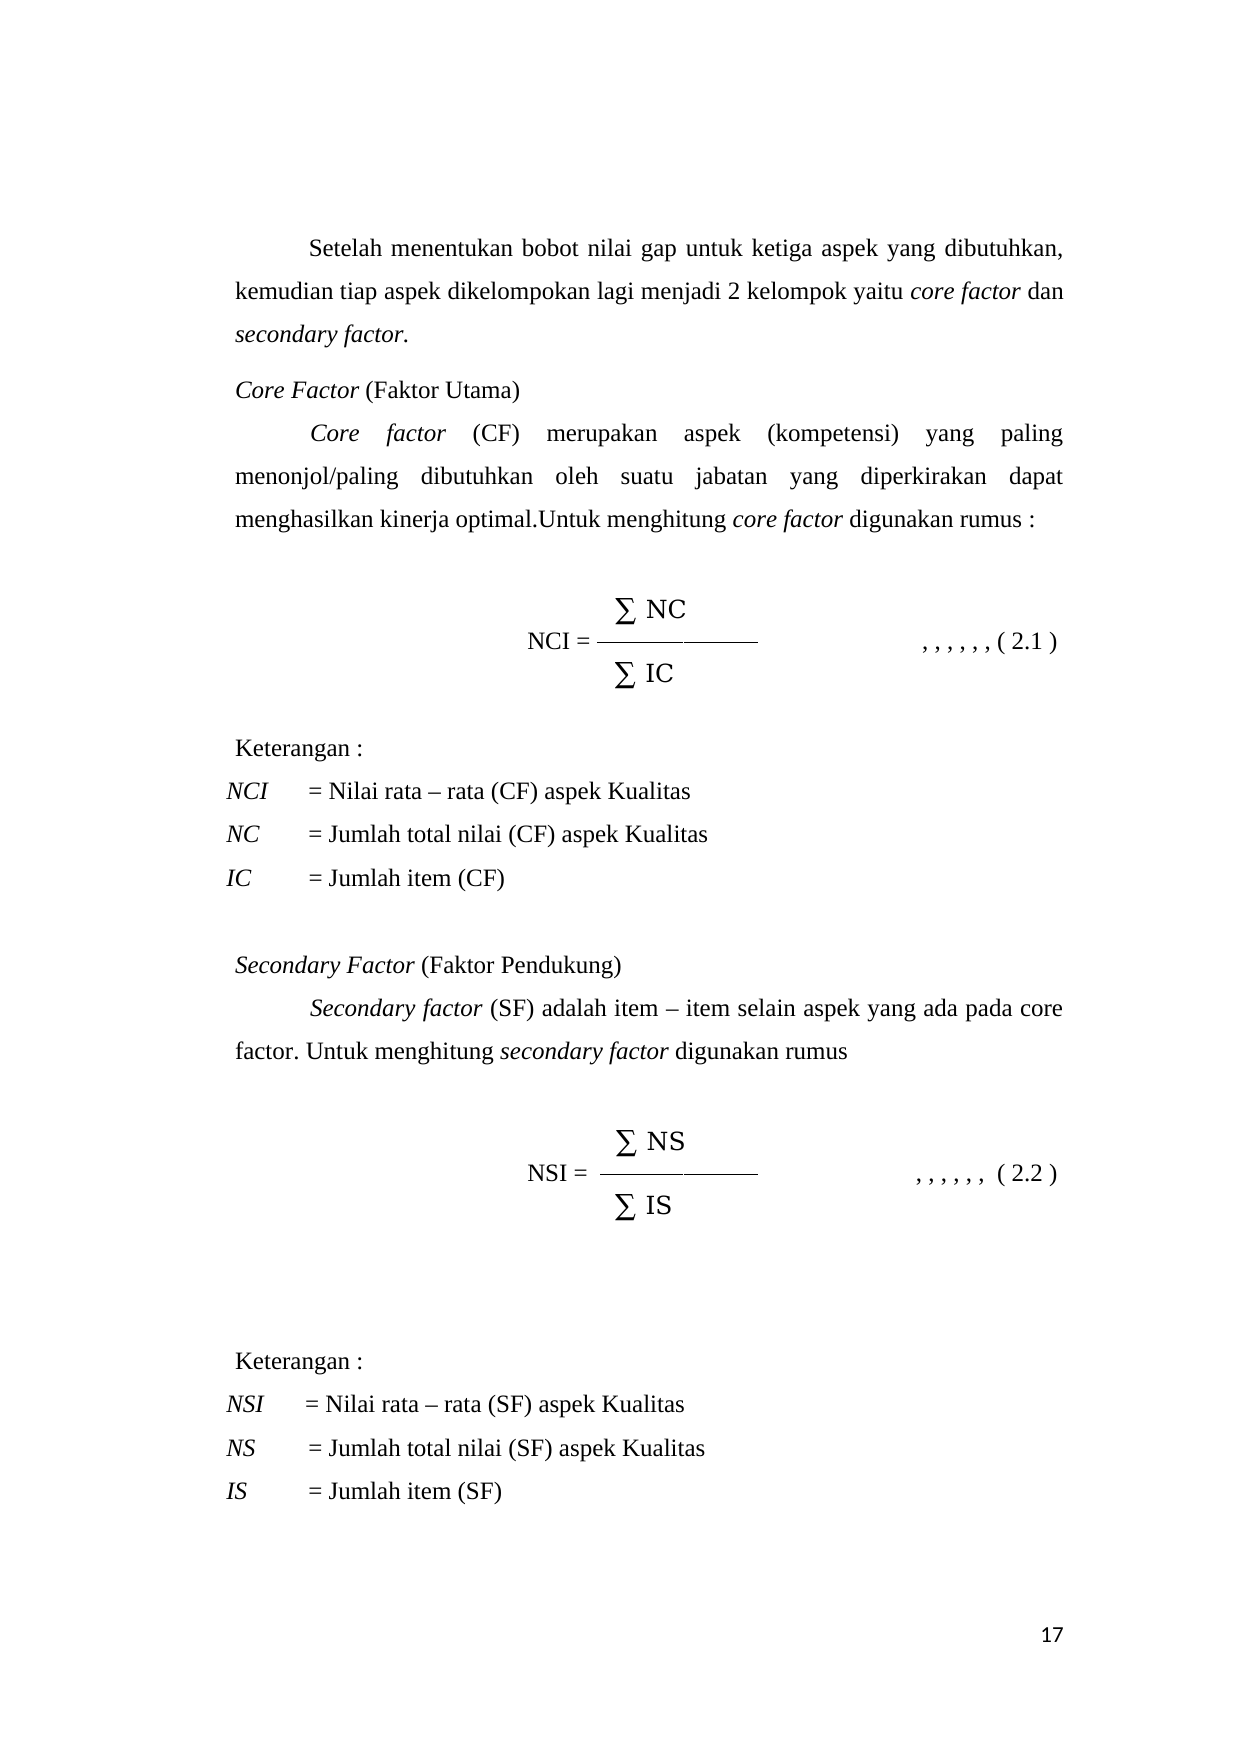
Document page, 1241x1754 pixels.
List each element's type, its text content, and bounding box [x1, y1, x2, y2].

text ∑ NC [236, 594, 1063, 624]
text NCI = , , , , , , ( 2.1 ) [226, 626, 1063, 655]
text ∑ NS [236, 1126, 1063, 1156]
text Keterangan : [235, 733, 1063, 762]
text IS = Jumlah item (SF) [226, 1476, 1063, 1505]
text NCI = Nilai rata – rata (CF) aspek Kualitas [226, 776, 1063, 805]
text Core Factor (Faktor Utama) [235, 375, 1063, 404]
text NSI = Nilai rata – rata (SF) aspek Kualitas [226, 1389, 1063, 1418]
text NC = Jumlah total nilai (CF) aspek Kualitas [226, 819, 1063, 848]
text Setelah menentukan bobot nilai gap untuk ketiga aspek yang dibutuhkan, kemudian tiap aspek dikelompokan lagi menjadi 2 kelompok yaitu core factor dan secondary factor. [235, 233, 1063, 348]
text IC = Jumlah item (CF) [226, 863, 1063, 892]
text Secondary Factor (Faktor Pendukung) [235, 950, 1063, 978]
text ∑ IS [226, 1190, 1063, 1220]
text Keterangan : [235, 1346, 1063, 1375]
text Core factor (CF) merupakan aspek (kompetensi) yang paling menonjol/paling dibutuhkan oleh suatu jabatan yang diperkirakan dapat menghasilkan kinerja optimal.Untuk menghitung core factor digunakan rumus : [235, 418, 1063, 533]
text Secondary factor (SF) adalah item – item selain aspek yang ada pada core factor. Untuk menghitung secondary factor digunakan rumus [235, 993, 1063, 1064]
text NS = Jumlah total nilai (SF) aspek Kualitas [226, 1433, 1063, 1462]
text NSI = , , , , , , ( 2.2 ) [226, 1158, 1063, 1187]
text ∑ IC [226, 658, 1063, 688]
